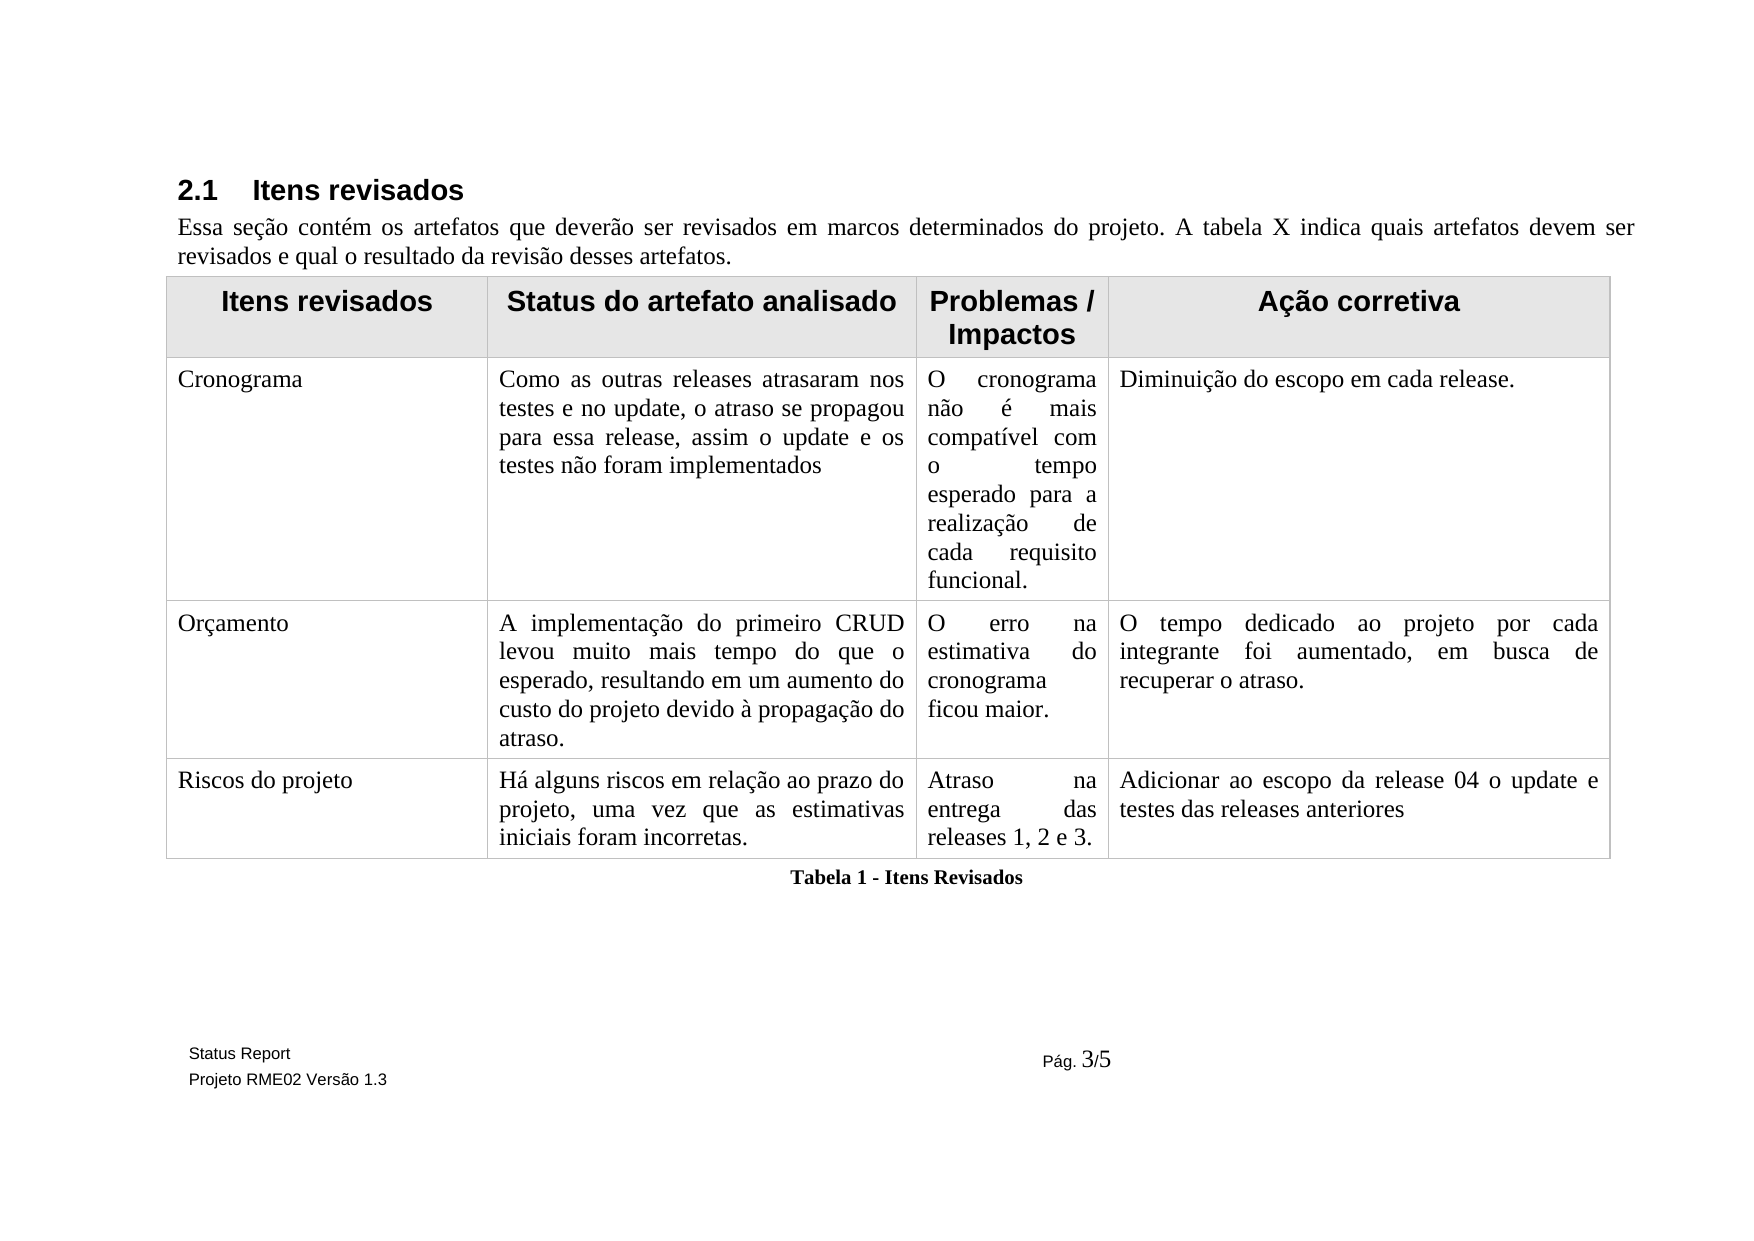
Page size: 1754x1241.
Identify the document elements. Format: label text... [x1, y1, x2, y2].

table_cell A implementação do primeiro CRUD levou muito mais tempo do que o esperado, resultando em um aumento do custo do projeto devido à propagação do atraso. [488, 601, 916, 758]
table_cell Cronograma [167, 358, 487, 600]
table_header Ação corretiva [1109, 277, 1609, 357]
table_cell Adicionar ao escopo da release 04 o update e testes das releases anteriores [1109, 759, 1609, 857]
table_cell Orçamento [167, 601, 487, 758]
table_header Itens revisados [167, 277, 487, 357]
list Itens revisados [177, 173, 1636, 206]
table_cell Diminuição do escopo em cada release. [1109, 358, 1609, 600]
table_cell Atraso na entrega das releases 1, 2 e 3. [917, 759, 1108, 857]
table_cell Riscos do projeto [167, 759, 487, 857]
table_cell Há alguns riscos em relação ao prazo do projeto, uma vez que as estimativas iniciais foram incorretas. [488, 759, 916, 857]
table_header Status do artefato analisado [488, 277, 916, 357]
text Essa seção contém os artefatos que deverão ser revisados em marcos determinados do projeto. A tabela X indica quais artefatos devem ser revisados e qual o resultado da revisão desses artefatos. [177, 212, 1636, 270]
table_header Problemas / Impactos [917, 277, 1108, 357]
table_cell O tempo dedicado ao projeto por cada integrante foi aumentado, em busca de recuperar o atraso. [1109, 601, 1609, 758]
table_cell O erro na estimativa do cronograma ficou maior. [917, 601, 1108, 758]
table_cell Como as outras releases atrasaram nos testes e no update, o atraso se propagou para essa release, assim o update e os testes não foram implementados [488, 358, 916, 600]
table_cell O cronograma não é mais compatível com o tempo esperado para a realização de cada requisito funcional. [917, 358, 1108, 600]
text Tabela 1 - Itens Revisados [177, 865, 1636, 889]
